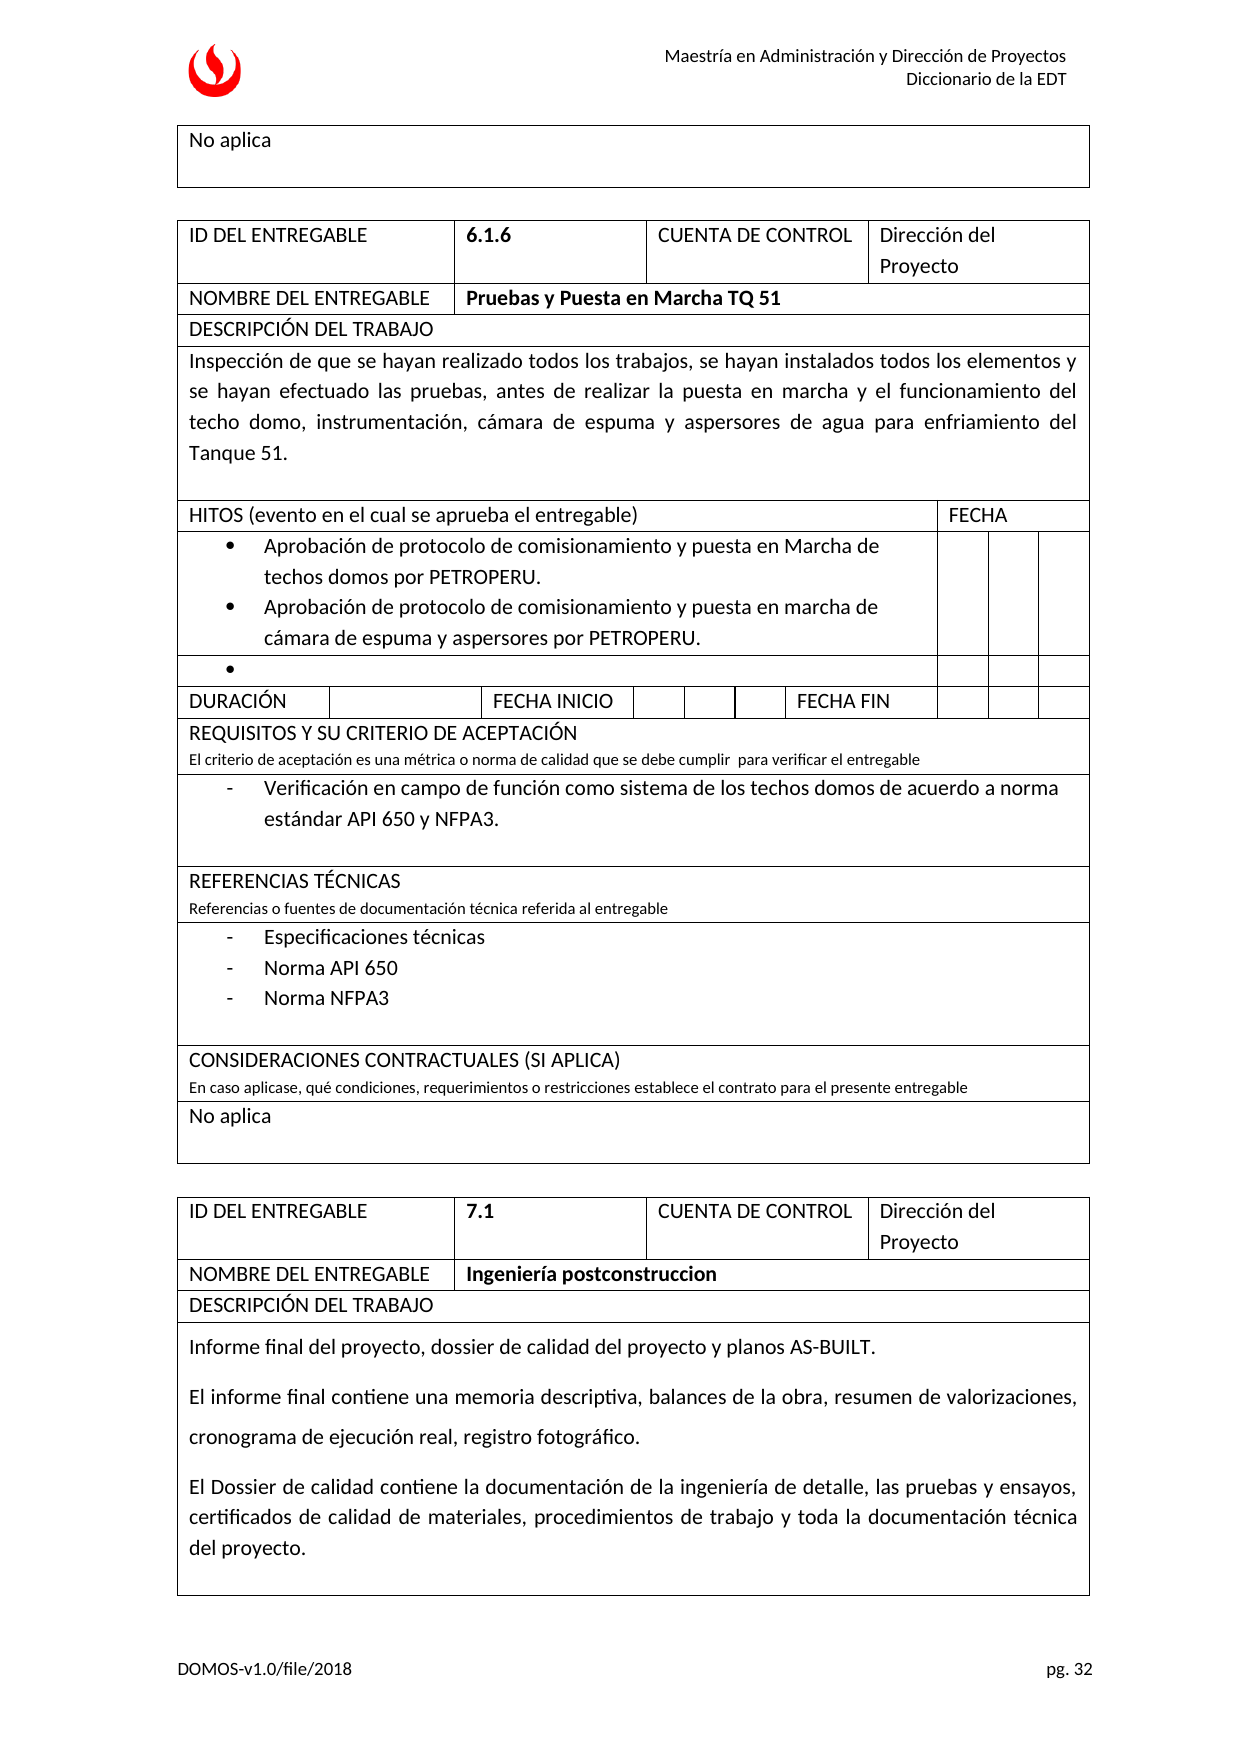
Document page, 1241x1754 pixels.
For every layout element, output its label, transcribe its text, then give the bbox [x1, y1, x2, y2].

table_cell NOMBRE DEL ENTREGABLE [178, 284, 454, 314]
table_header Dirección del Proyecto [869, 221, 1089, 283]
table_cell DESCRIPCIÓN DEL TRABAJO [178, 315, 1089, 346]
table_header ID DEL ENTREGABLE [178, 1198, 454, 1259]
table_cell NOMBRE DEL ENTREGABLE [178, 1260, 454, 1290]
table_cell [685, 687, 734, 718]
table_cell [938, 532, 988, 655]
table_cell [736, 687, 785, 718]
table_cell [1039, 532, 1089, 655]
table_cell [989, 687, 1038, 718]
table_cell FECHA [938, 501, 1089, 531]
table_cell DURACIÓN [178, 687, 329, 718]
table_cell REFERENCIAS TÉCNICAS Referencias o fuentes de documentación técnica referida al entregable [178, 867, 1089, 922]
table_cell [938, 687, 988, 718]
table_cell DESCRIPCIÓN DEL TRABAJO [178, 1291, 1089, 1322]
table_cell No aplica [178, 1102, 1089, 1163]
table_header 6.1.6 [455, 221, 646, 283]
table_cell [1039, 656, 1089, 686]
table_cell [938, 656, 988, 686]
table_cell [178, 656, 937, 686]
table_header CUENTA DE CONTROL [647, 1198, 868, 1259]
table_cell [634, 687, 684, 718]
table_cell [1039, 687, 1089, 718]
table_cell [989, 656, 1038, 686]
table_header CUENTA DE CONTROL [647, 221, 868, 283]
table_cell Aprobación de protocolo de comisionamiento y puesta en Marcha de techos domos por PETROPERU. Aprobación de protocolo de comisionamiento y puesta en marcha de cámara de espuma y aspersores por PETROPERU. [178, 532, 937, 655]
table_cell FECHA FIN [786, 687, 937, 718]
table_cell Informe final del proyecto, dossier de calidad del proyecto y planos AS-BUILT. El informe final contiene una memoria descriptiva, balances de la obra, resumen de valorizaciones, cronograma de ejecución real, registro fotográfico. El Dossier de calidad contiene la documentación de la ingeniería de detalle, las pruebas y ensayos, certificados de calidad de materiales, procedimientos de trabajo y toda la documentación técnica del proyecto. [178, 1323, 1089, 1595]
table_cell Inspección de que se hayan realizado todos los trabajos, se hayan instalados todos los elementos y se hayan efectuado las pruebas, antes de realizar la puesta en marcha y el funcionamiento del techo domo, instrumentación, cámara de espuma y aspersores de agua para enfriamiento del Tanque 51. [178, 347, 1089, 500]
picture [188, 44, 241, 97]
table_cell HITOS (evento en el cual se aprueba el entregable) [178, 501, 937, 531]
table_cell CONSIDERACIONES CONTRACTUALES (SI APLICA) En caso aplicase, qué condiciones, requerimientos o restricciones establece el contrato para el presente entregable [178, 1046, 1089, 1101]
table_header 7.1 [455, 1198, 646, 1259]
table_cell Pruebas y Puesta en Marcha TQ 51 [455, 284, 1089, 314]
table_header Dirección del Proyecto [869, 1198, 1089, 1259]
table_cell Especificaciones técnicas Norma API 650 Norma NFPA3 [178, 923, 1089, 1045]
table_cell [989, 532, 1038, 655]
table_cell Ingeniería postconstruccion [455, 1260, 1089, 1290]
table_cell FECHA INICIO [482, 687, 633, 718]
table_cell [330, 687, 481, 718]
table_header ID DEL ENTREGABLE [178, 221, 454, 283]
table_cell No aplica [178, 126, 1089, 187]
table_cell REQUISITOS Y SU CRITERIO DE ACEPTACIÓN El criterio de aceptación es una métrica o norma de calidad que se debe cumplir para verificar el entregable [178, 719, 1089, 773]
table_cell Verificación en campo de función como sistema de los techos domos de acuerdo a norma estándar API 650 y NFPA3. [178, 775, 1089, 866]
